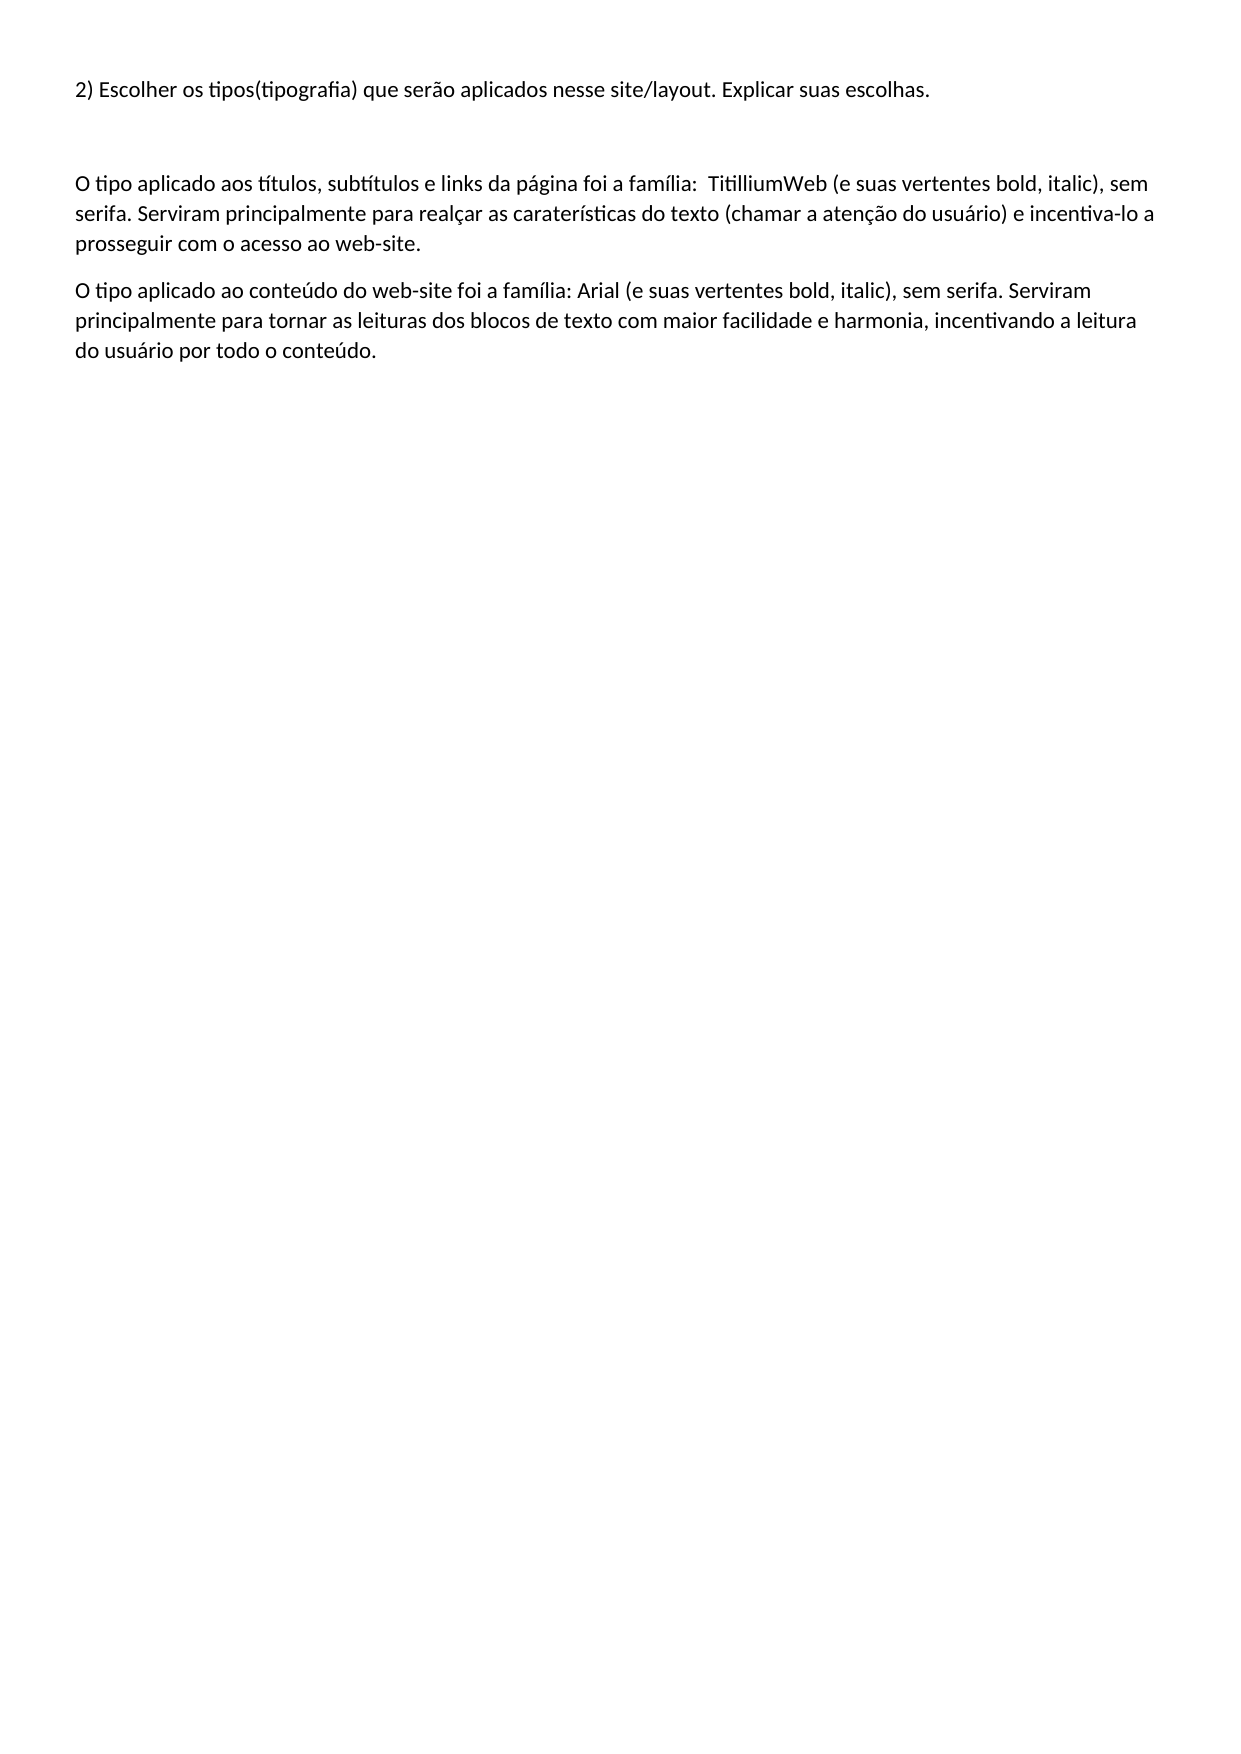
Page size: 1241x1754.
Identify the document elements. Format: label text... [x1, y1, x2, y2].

text O tipo aplicado aos títulos, subtítulos e links da página foi a família: TitilliumWeb (e suas vertentes bold, italic), sem serifa. Serviram principalmente para realçar as caraterísticas do texto (chamar a atenção do usuário) e incentiva-lo a prosseguir com o acesso ao web-site. [75, 169, 1165, 257]
text O tipo aplicado ao conteúdo do web-site foi a família: Arial (e suas vertentes bold, italic), sem serifa. Serviram principalmente para tornar as leituras dos blocos de texto com maior facilidade e harmonia, incentivando a leitura do usuário por todo o conteúdo. [75, 276, 1165, 364]
text 2) Escolher os tipos(tipografia) que serão aplicados nesse site/layout. Explicar suas escolhas. [75, 75, 1165, 103]
